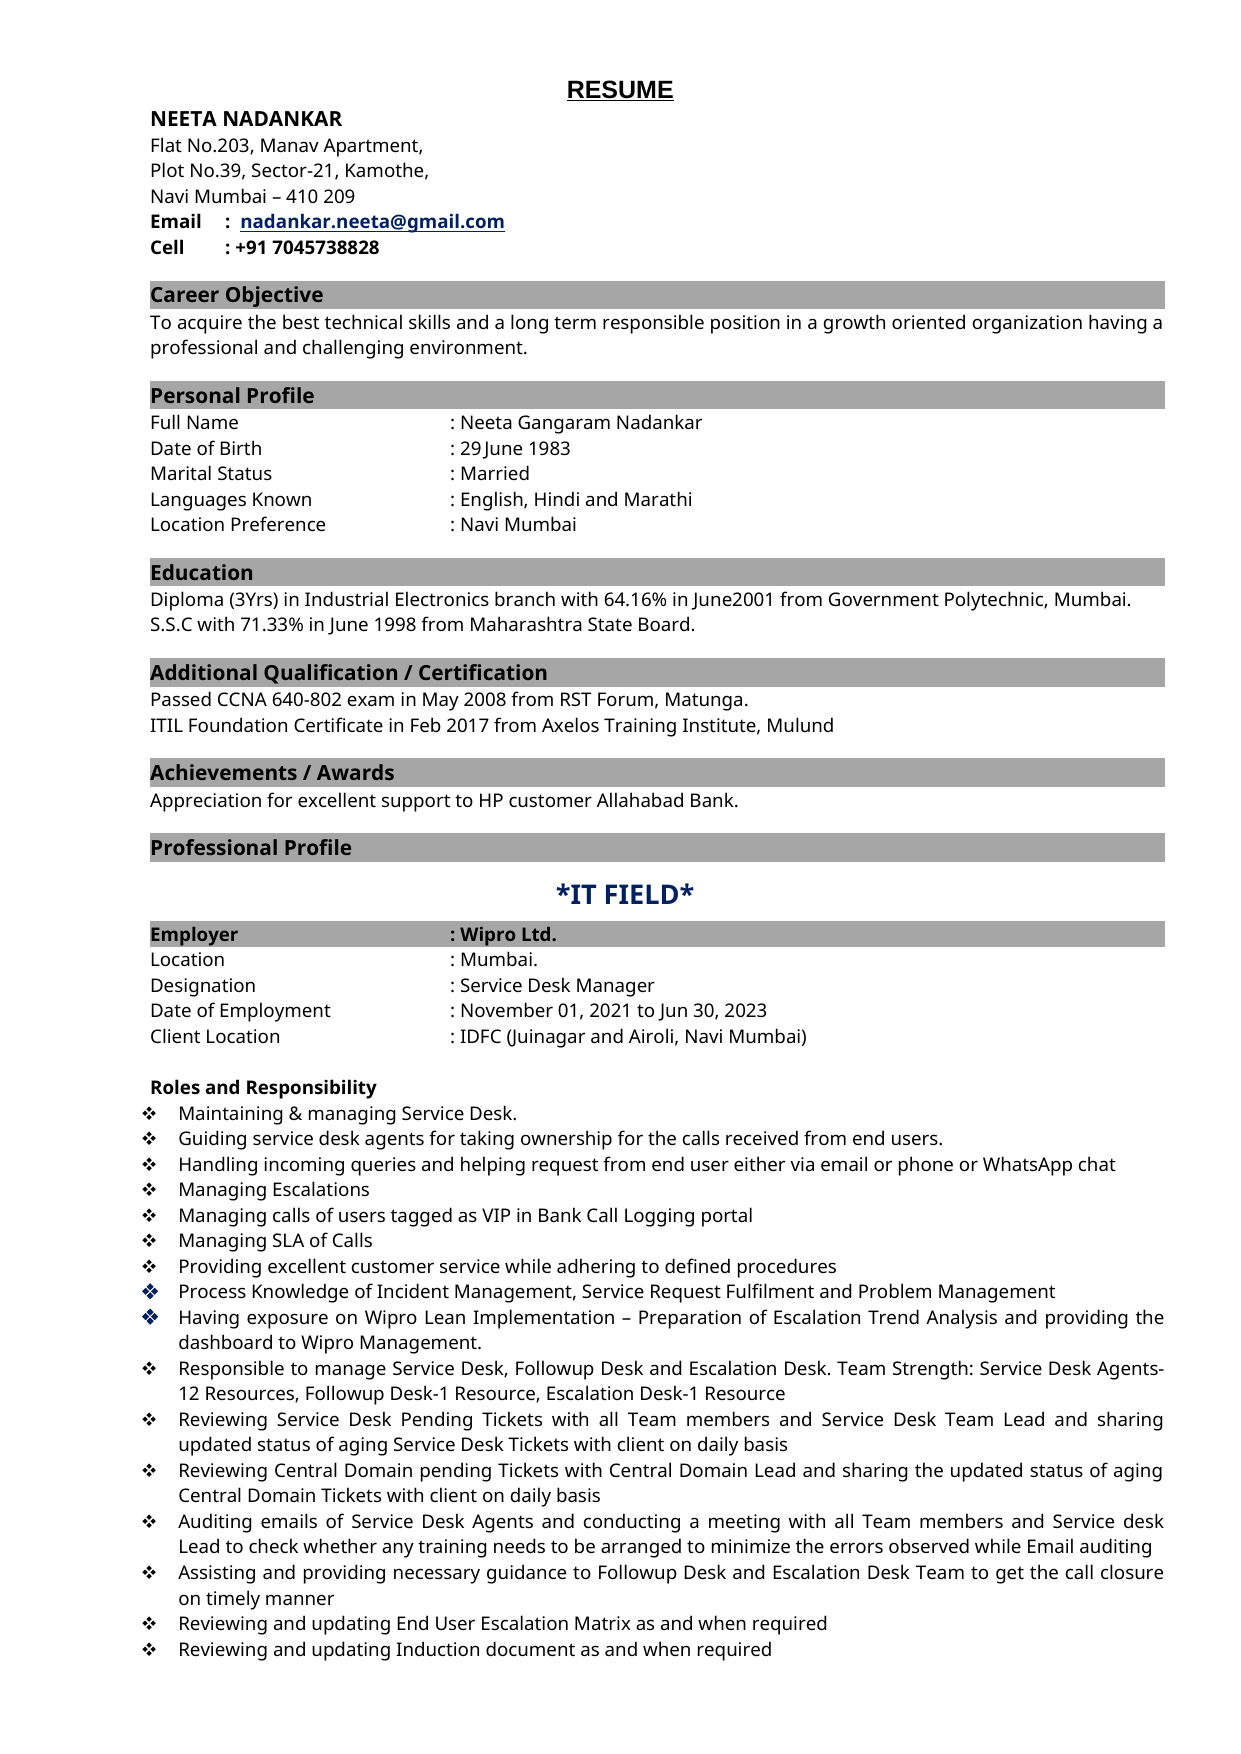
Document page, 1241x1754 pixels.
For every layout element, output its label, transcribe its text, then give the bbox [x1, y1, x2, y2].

text RESUME [105, 75, 1135, 104]
list Managing SLA of Calls [141, 1227, 1165, 1253]
text Navi Mumbai – 410 209 [150, 183, 1165, 209]
list Reviewing and updating Induction document as and when required [141, 1636, 1165, 1661]
list Having exposure on Wipro Lean Implementation – Preparation of Escalation Trend Analysis and providing the dashboard to Wipro Management. [141, 1304, 1165, 1355]
subtitle Additional Qualification / Certification [150, 658, 1165, 687]
text Location Preference : Navi Mumbai [150, 511, 1165, 537]
subtitle Professional Profile [150, 833, 1165, 862]
list *IT FIELD* [84, 876, 1165, 913]
subtitle Plot No.39, Sector-21, Kamothe, [150, 158, 1165, 183]
list Reviewing and updating End User Escalation Matrix as and when required [141, 1610, 1165, 1636]
list Managing Escalations [141, 1176, 1165, 1202]
list Assisting and providing necessary guidance to Followup Desk and Escalation Desk Team to get the call closure on timely manner [141, 1559, 1165, 1610]
text Email : nadankar.neeta@gmail.com [150, 209, 1165, 234]
text NEETA NADANKAR [150, 104, 1165, 132]
text S.S.C with 71.33% in June 1998 from Maharashtra State Board. [150, 612, 1165, 637]
text Appreciation for excellent support to HP customer Allahabad Bank. [150, 787, 1165, 812]
text Date of Birth : 29 June 1983 [150, 435, 1165, 460]
list Handling incoming queries and helping request from end user either via email or phone or WhatsApp chat [141, 1151, 1165, 1176]
list Process Knowledge of Incident Management, Service Request Fulfilment and Problem Management [141, 1278, 1165, 1304]
text To acquire the best technical skills and a long term responsible position in a growth oriented organization having a professional and challenging environment. [150, 309, 1165, 360]
list Maintaining & managing Service Desk. [141, 1100, 1165, 1125]
list Guiding service desk agents for taking ownership for the calls received from end users. [141, 1125, 1165, 1151]
text Marital Status : Married [150, 460, 1165, 486]
text Passed CCNA 640-802 exam in May 2008 from RST Forum, Matunga. [150, 687, 1165, 712]
text Employer : Wipro Ltd. [150, 921, 1165, 947]
text Full Name : Neeta Gangaram Nadankar [150, 409, 1165, 435]
list Responsible to manage Service Desk, Followup Desk and Escalation Desk. Team Strength: Service Desk Agents-12 Resources, Followup Desk-1 Resource, Escalation Desk-1 Resource [141, 1355, 1165, 1406]
list Auditing emails of Service Desk Agents and conducting a meeting with all Team members and Service desk Lead to check whether any training needs to be arranged to minimize the errors observed while Email auditing [141, 1508, 1165, 1559]
subtitle Career Objective [150, 281, 1165, 309]
text ITIL Foundation Certificate in Feb 2017 from Axelos Training Institute, Mulund [150, 712, 1165, 738]
list Reviewing Central Domain pending Tickets with Central Domain Lead and sharing the updated status of aging Central Domain Tickets with client on daily basis [141, 1457, 1165, 1508]
text Location : Mumbai. [150, 947, 1165, 972]
subtitle Education [150, 558, 1165, 586]
list Managing calls of users tagged as VIP in Bank Call Logging portal [141, 1202, 1165, 1227]
text Cell : +91 7045738828 [150, 234, 1165, 260]
text Languages Known : English, Hindi and Marathi [150, 486, 1165, 511]
text Designation : Service Desk Manager [150, 972, 1165, 998]
list Reviewing Service Desk Pending Tickets with all Team members and Service Desk Team Lead and sharing updated status of aging Service Desk Tickets with client on daily basis [141, 1406, 1165, 1457]
text Diploma (3Yrs) in Industrial Electronics branch with 64.16% in June2001 from Government Polytechnic, Mumbai. [150, 586, 1165, 612]
text Client Location : IDFC (Juinagar and Airoli, Navi Mumbai) [150, 1023, 1165, 1049]
subtitle Flat No.203, Manav Apartment, [150, 132, 1165, 158]
list Providing excellent customer service while adhering to defined procedures [141, 1253, 1165, 1278]
text Roles and Responsibility [150, 1074, 1165, 1100]
subtitle Achievements / Awards [150, 758, 1165, 787]
subtitle Personal Profile [150, 381, 1165, 409]
text Date of Employment : November 01, 2021 to Jun 30, 2023 [150, 998, 1165, 1023]
